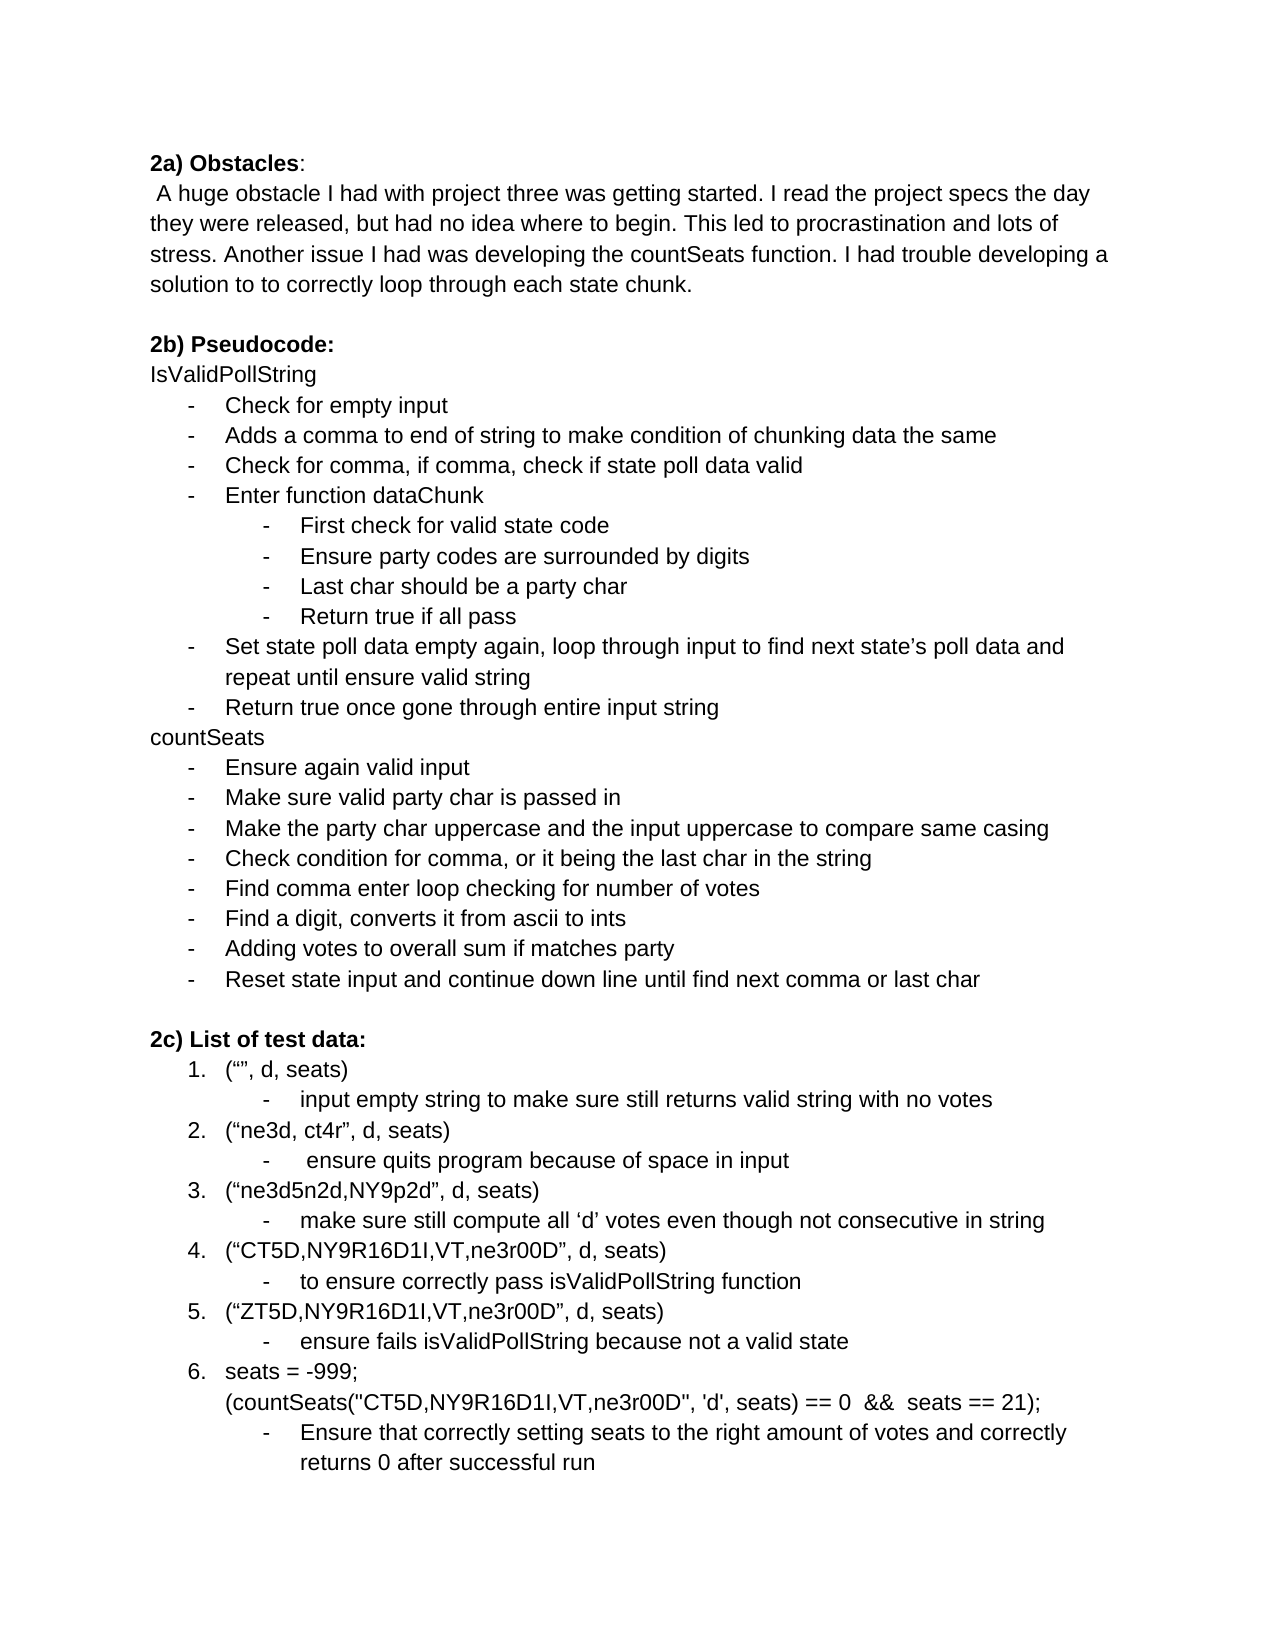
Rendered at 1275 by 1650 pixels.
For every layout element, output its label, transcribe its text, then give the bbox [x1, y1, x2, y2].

list (“ne3d5n2d,NY9p2d”, d, seats) [187, 1177, 1125, 1203]
text 2b) Pseudocode: [150, 331, 1125, 358]
list Make the party char uppercase and the input uppercase to compare same casing [187, 814, 1125, 841]
text 2c) List of test data: [150, 1026, 1125, 1052]
list First check for valid state code [262, 512, 1125, 539]
text IsValidPollString [150, 361, 1125, 388]
list Make sure valid party char is passed in [187, 784, 1125, 811]
list (“ne3d, ct4r”, d, seats) [187, 1117, 1125, 1143]
text (countSeats("CT5D,NY9R16D1I,VT,ne3r00D", 'd', seats) == 0 && seats == 21); [225, 1388, 1125, 1415]
list Check for comma, if comma, check if state poll data valid [187, 452, 1125, 478]
list ensure quits program because of space in input [262, 1147, 1125, 1173]
list (“ZT5D,NY9R16D1I,VT,ne3r00D”, d, seats) [187, 1298, 1125, 1324]
list Ensure party codes are surrounded by digits [262, 543, 1125, 569]
list to ensure correctly pass isValidPollString function [262, 1268, 1125, 1294]
list input empty string to make sure still returns valid string with no votes [262, 1086, 1125, 1113]
list seats = -999; [187, 1358, 1125, 1385]
list Check condition for comma, or it being the last char in the string [187, 845, 1125, 871]
list Ensure again valid input [187, 754, 1125, 781]
list ensure fails isValidPollString because not a valid state [262, 1328, 1125, 1354]
list Set state poll data empty again, loop through input to find next state’s poll data and repeat until ensure valid string [187, 633, 1125, 690]
list Return true if all pass [262, 603, 1125, 629]
list Last char should be a party char [262, 573, 1125, 599]
text countSeats [150, 724, 1125, 750]
list Return true once gone through entire input string [187, 694, 1125, 720]
list (“CT5D,NY9R16D1I,VT,ne3r00D”, d, seats) [187, 1237, 1125, 1264]
list make sure still compute all ‘d’ votes even though not consecutive in string [262, 1207, 1125, 1234]
text A huge obstacle I had with project three was getting started. I read the project specs the day they were released, but had no idea where to begin. This led to procrastination and lots of stress. Another issue I had was developing the countSeats function. I had trouble developing a solution to to correctly loop through each state chunk. [150, 180, 1125, 297]
text 2a) Obstacles: [150, 150, 1125, 176]
list Ensure that correctly setting seats to the right amount of votes and correctly returns 0 after successful run [262, 1419, 1125, 1475]
list Enter function dataChunk [187, 482, 1125, 509]
list Adding votes to overall sum if matches party [187, 935, 1125, 962]
list Reset state input and continue down line until find next comma or last char [187, 966, 1125, 992]
list Find a digit, converts it from ascii to ints [187, 905, 1125, 932]
list (“”, d, seats) [187, 1056, 1125, 1083]
list Find comma enter loop checking for number of votes [187, 875, 1125, 901]
list Adds a comma to end of string to make condition of chunking data the same [187, 422, 1125, 448]
list Check for empty input [187, 392, 1125, 418]
